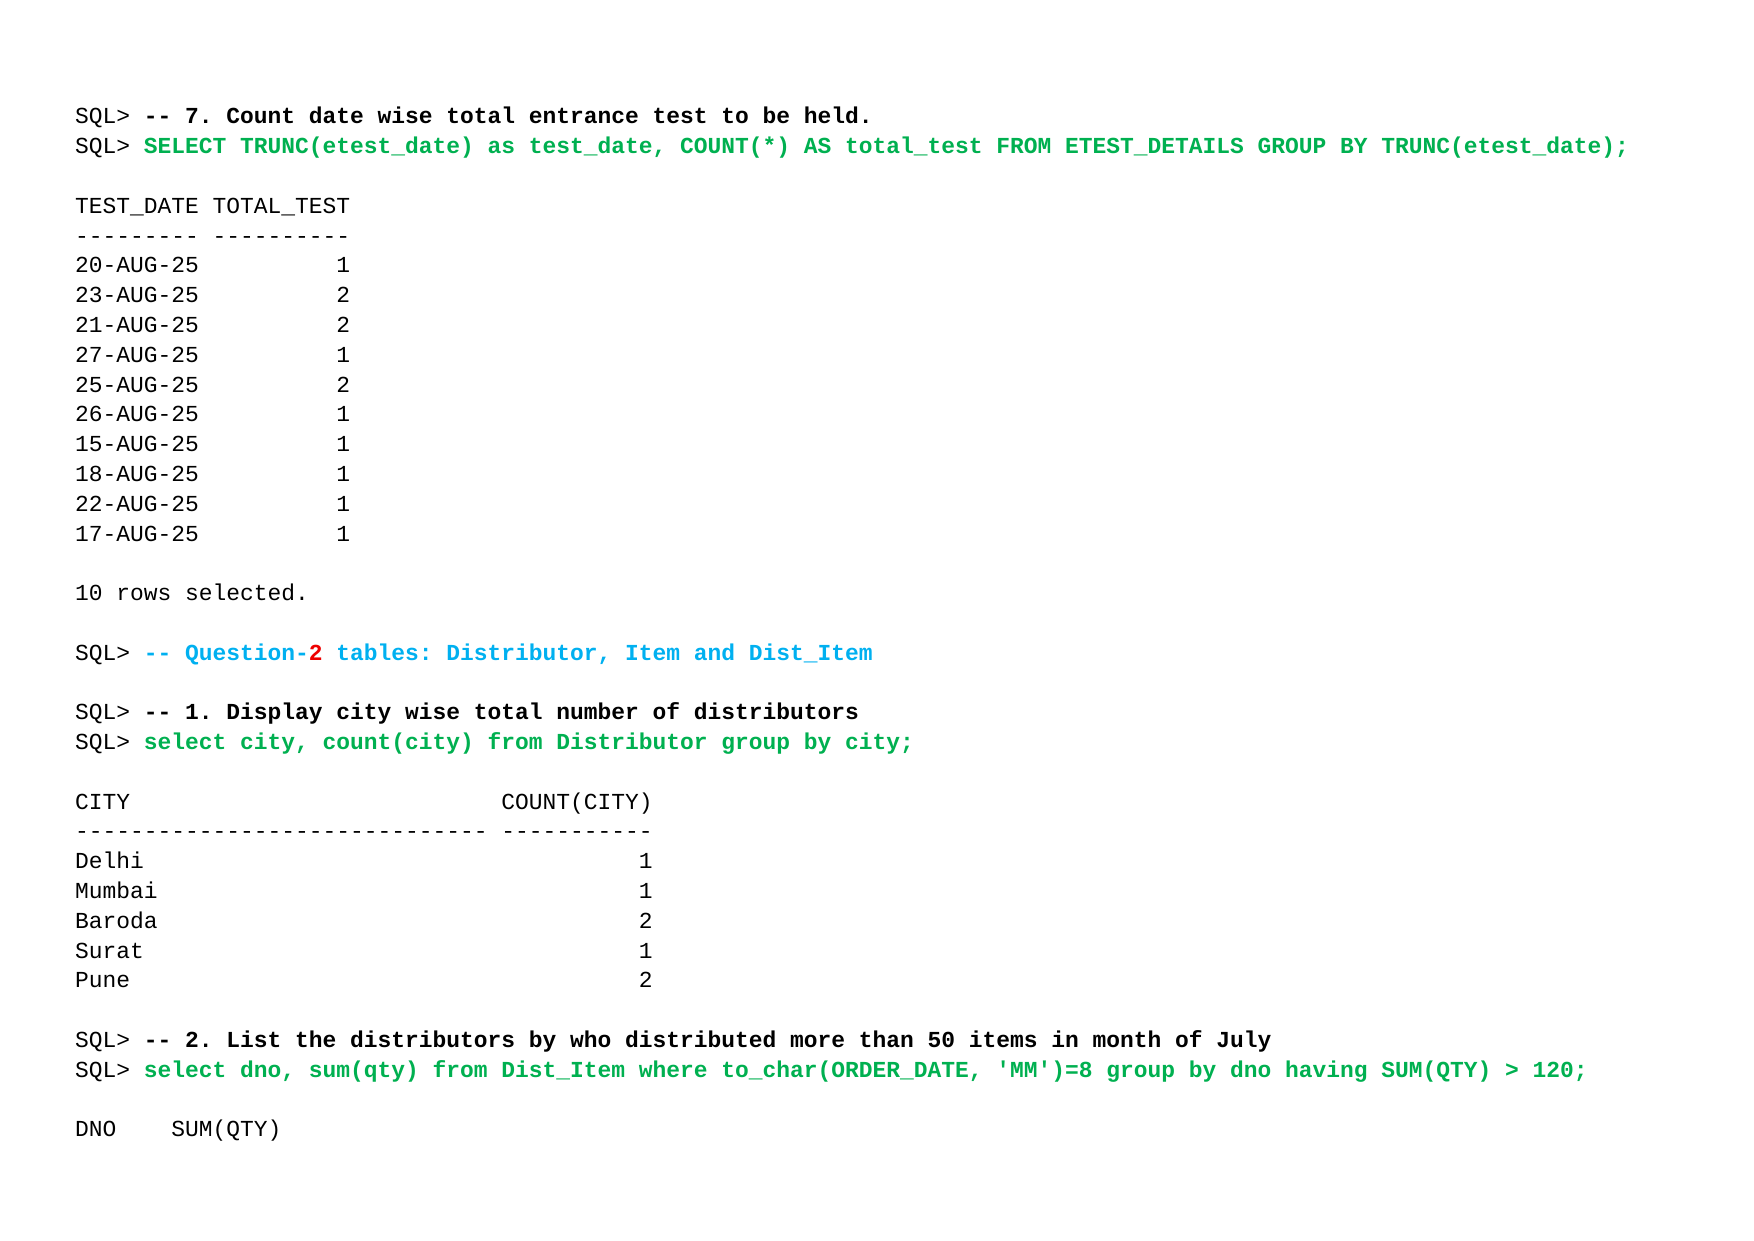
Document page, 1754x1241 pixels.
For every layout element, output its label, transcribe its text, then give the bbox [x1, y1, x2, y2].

text Pune 2 [75, 969, 1679, 995]
text 15-AUG-25 1 [75, 432, 1679, 458]
text 23-AUG-25 2 [75, 283, 1679, 309]
text SQL> -- Question-2 tables: Distributor, Item and Dist_Item [75, 641, 1679, 667]
text Surat 1 [75, 939, 1679, 965]
text SQL> -- 2. List the distributors by who distributed more than 50 items in month of July [75, 1028, 1679, 1054]
text 27-AUG-25 1 [75, 343, 1679, 369]
text --------- ---------- [75, 224, 1679, 250]
text SQL> select dno, sum(qty) from Dist_Item where to_char(ORDER_DATE, 'MM')=8 group by dno having SUM(QTY) > 120; [75, 1058, 1679, 1084]
text 10 rows selected. [75, 581, 1679, 607]
text 22-AUG-25 1 [75, 492, 1679, 518]
text ------------------------------ ----------- [75, 820, 1679, 846]
text 21-AUG-25 2 [75, 313, 1679, 339]
text SQL> select city, count(city) from Distributor group by city; [75, 730, 1679, 756]
text 20-AUG-25 1 [75, 254, 1679, 280]
text CITY COUNT(CITY) [75, 790, 1679, 816]
text Mumbai 1 [75, 879, 1679, 905]
text DNO SUM(QTY) [75, 1118, 1679, 1144]
text 26-AUG-25 1 [75, 403, 1679, 429]
text Baroda 2 [75, 909, 1679, 935]
text 25-AUG-25 2 [75, 373, 1679, 399]
text 18-AUG-25 1 [75, 462, 1679, 488]
text SQL> -- 1. Display city wise total number of distributors [75, 701, 1679, 727]
text Delhi 1 [75, 849, 1679, 876]
text TEST_DATE TOTAL_TEST [75, 194, 1679, 220]
text SQL> -- 7. Count date wise total entrance test to be held. [75, 105, 1679, 131]
text 17-AUG-25 1 [75, 522, 1679, 548]
text SQL> SELECT TRUNC(etest_date) as test_date, COUNT(*) AS total_test FROM ETEST_DETAILS GROUP BY TRUNC(etest_date); [75, 134, 1679, 161]
